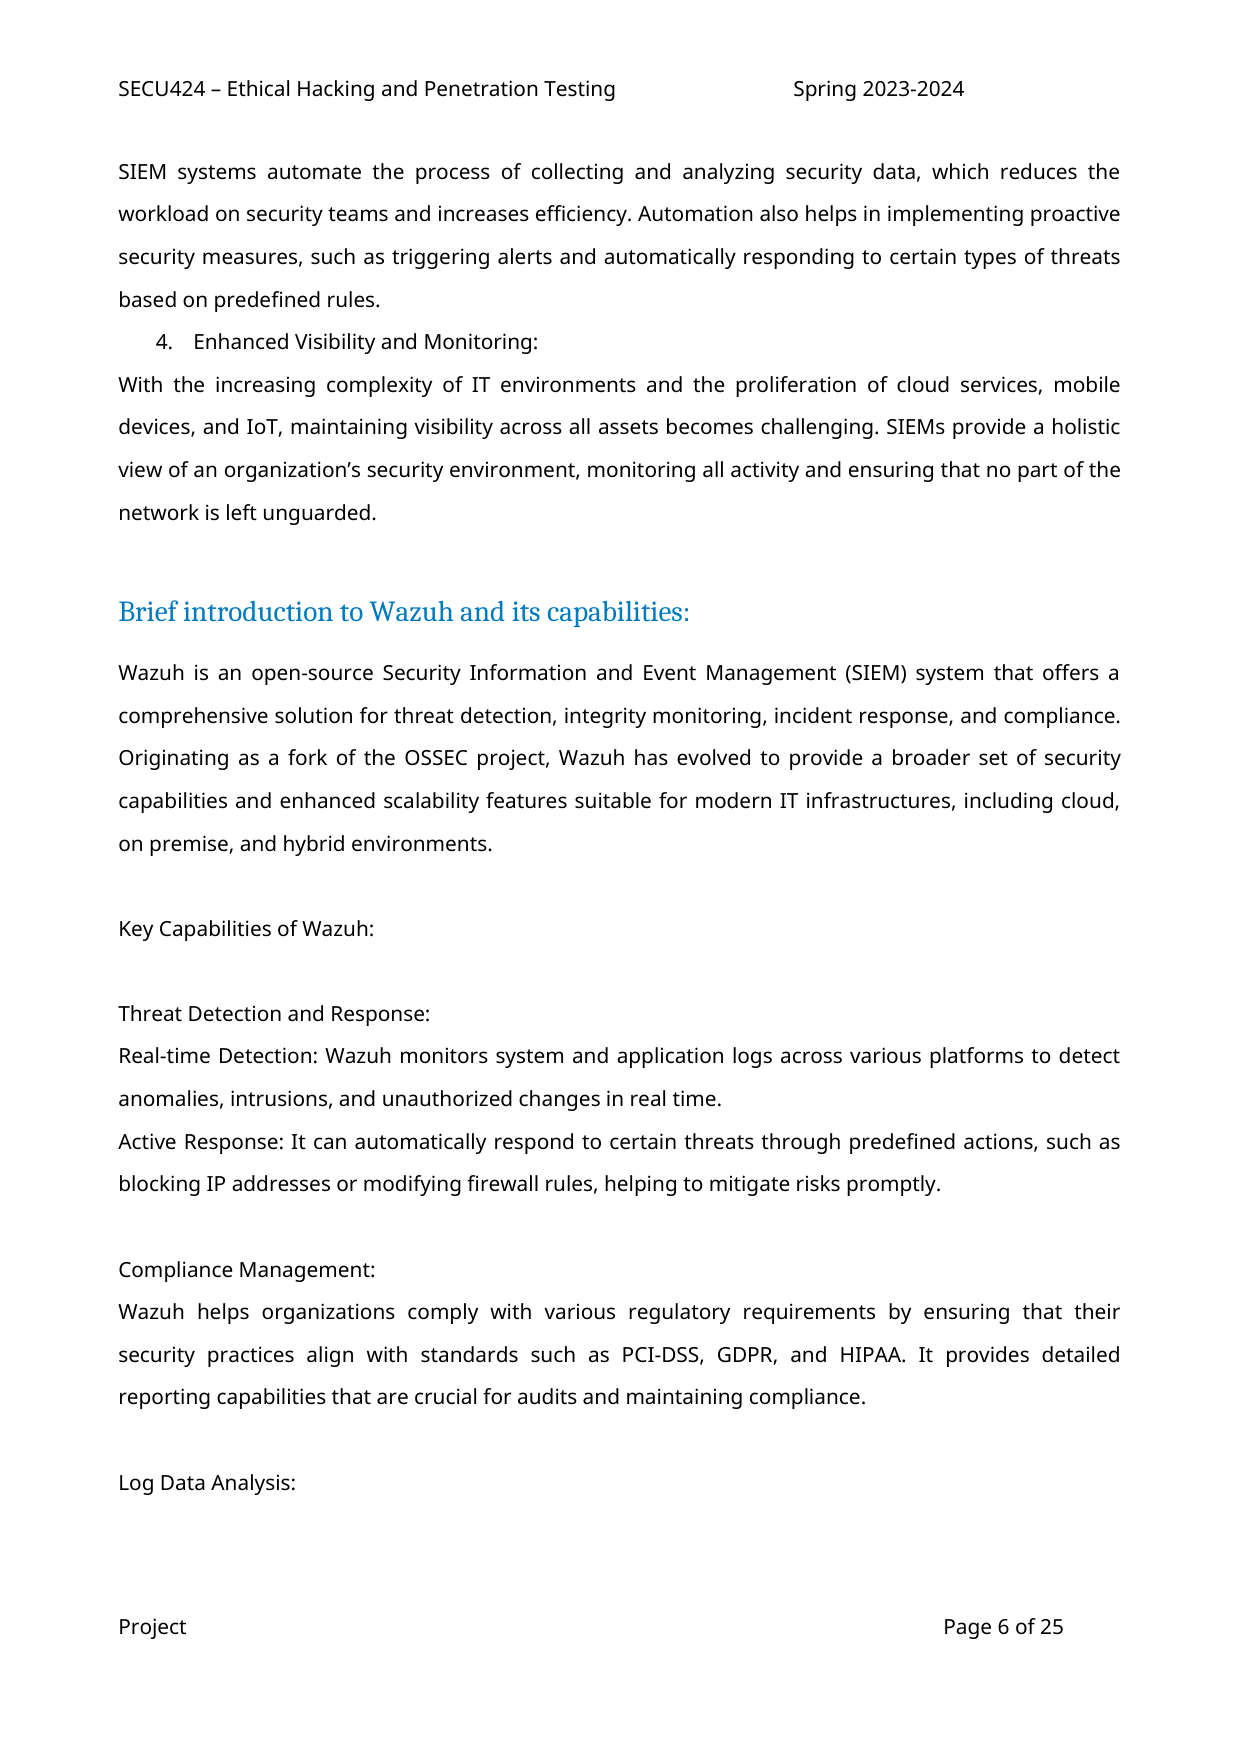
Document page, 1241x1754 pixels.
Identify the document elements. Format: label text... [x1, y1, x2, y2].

text Compliance Management: [118, 1255, 1122, 1283]
text Active Response: It can automatically respond to certain threats through predefined actions, such as blocking IP addresses or modifying firewall rules, helping to mitigate risks promptly. [118, 1127, 1122, 1198]
text Real-time Detection: Wazuh monitors system and application logs across various platforms to detect anomalies, intrusions, and unauthorized changes in real time. [118, 1042, 1122, 1113]
text Wazuh is an open-source Security Information and Event Management (SIEM) system that offers a comprehensive solution for threat detection, integrity monitoring, incident response, and compliance. Originating as a fork of the OSSEC project, Wazuh has evolved to provide a broader set of security capabilities and enhanced scalability features suitable for modern IT infrastructures, including cloud, on premise, and hybrid environments. [118, 658, 1122, 857]
text With the increasing complexity of IT environments and the proliferation of cloud services, mobile devices, and IoT, maintaining visibility across all assets becomes challenging. SIEMs provide a holistic view of an organization’s security environment, monitoring all activity and ensuring that no part of the network is left unguarded. [118, 370, 1122, 526]
subtitle Brief introduction to Wazuh and its capabilities: [118, 595, 1122, 629]
text Threat Detection and Response: [118, 999, 1122, 1027]
text SIEM systems automate the process of collecting and analyzing security data, which reduces the workload on security teams and increases efficiency. Automation also helps in implementing proactive security measures, such as triggering alerts and automatically responding to certain types of threats based on predefined rules. [118, 157, 1122, 313]
text Wazuh helps organizations comply with various regulatory requirements by ensuring that their security practices align with standards such as PCI-DSS, GDPR, and HIPAA. It provides detailed reporting capabilities that are crucial for audits and maintaining compliance. [118, 1297, 1122, 1411]
text Key Capabilities of Wazuh: [118, 914, 1122, 942]
text Log Data Analysis: [118, 1468, 1122, 1496]
list Enhanced Visibility and Monitoring: [156, 327, 1122, 356]
